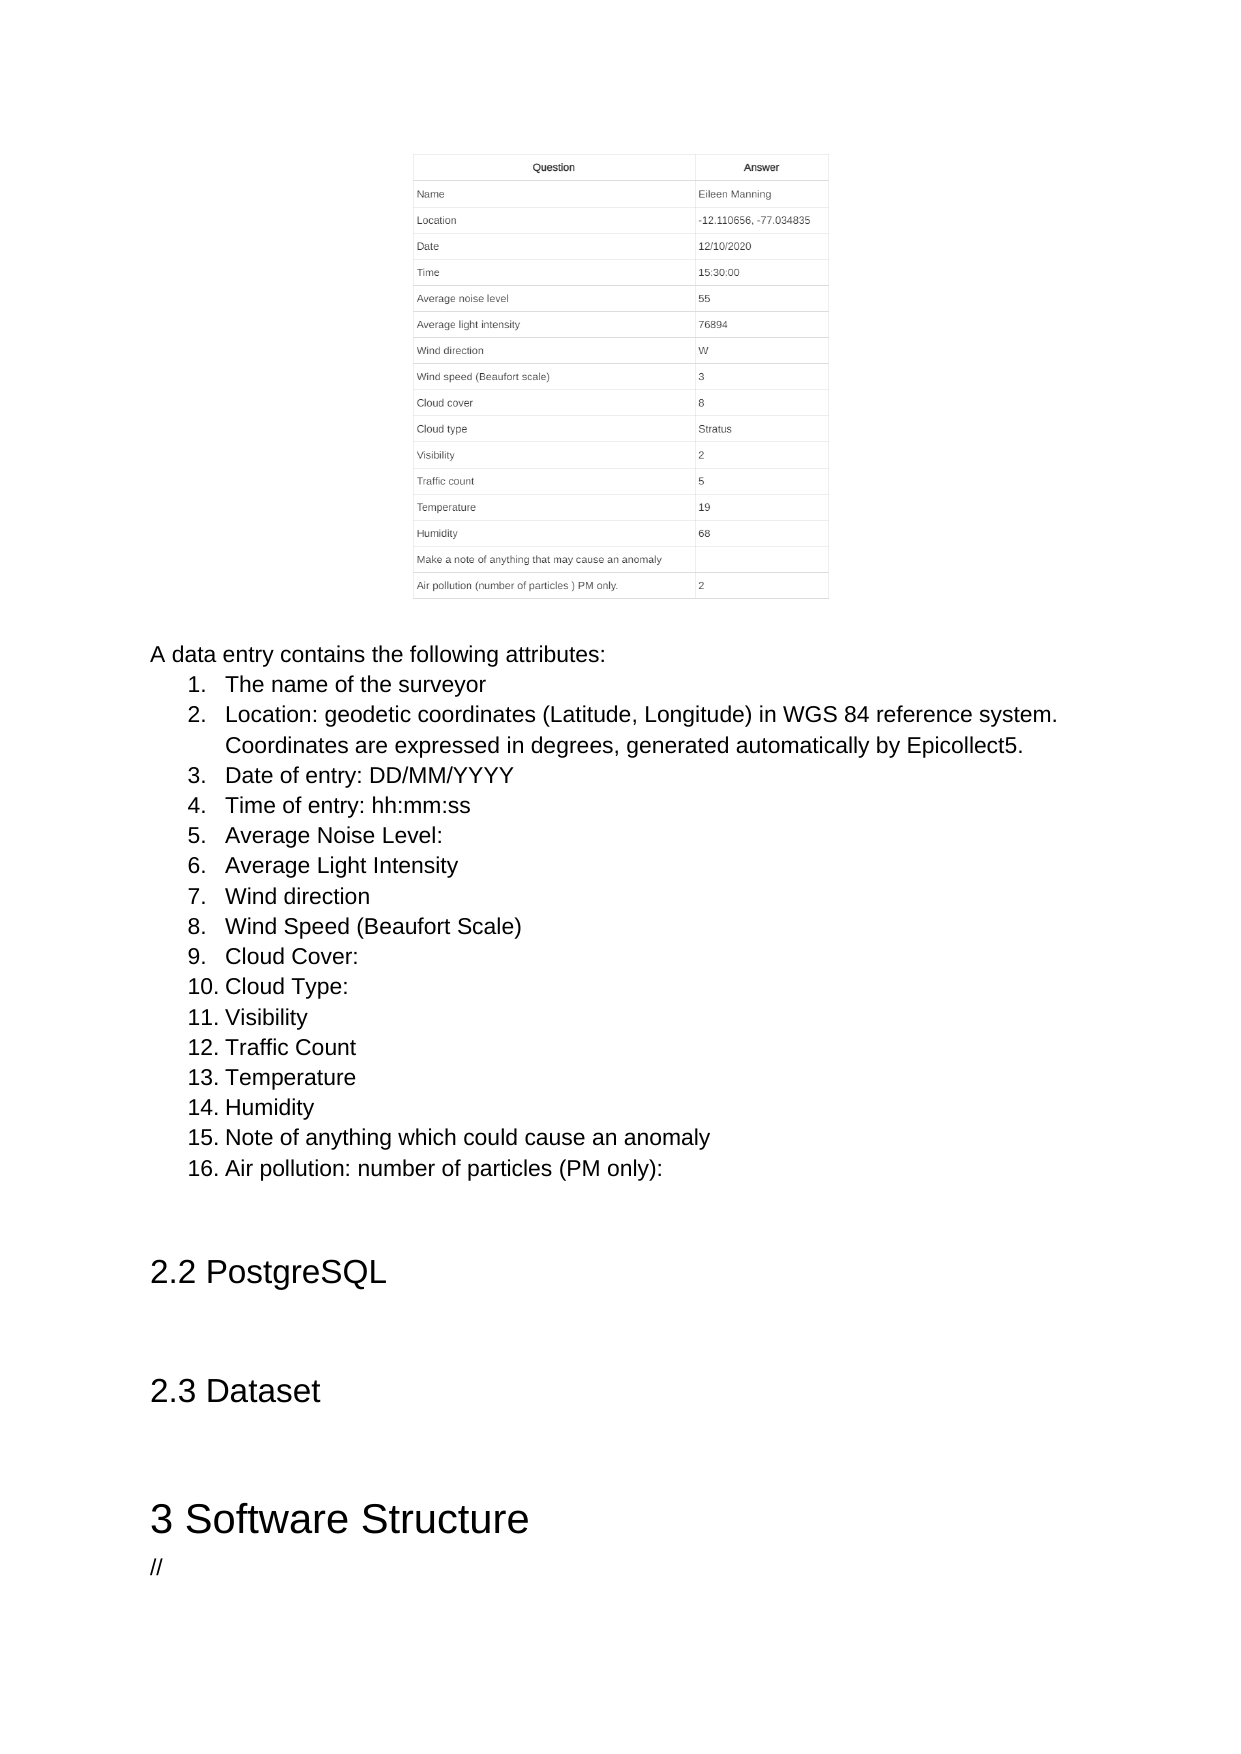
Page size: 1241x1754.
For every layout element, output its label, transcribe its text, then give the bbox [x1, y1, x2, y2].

list Temperature [187, 1064, 1090, 1090]
list Time of entry: hh:mm:ss [187, 792, 1090, 818]
list Air pollution: number of particles (PM only): [187, 1154, 1090, 1181]
list Location: geodetic coordinates (Latitude, Longitude) in WGS 84 reference system. Coordinates are expressed in degrees, generated automatically by Epicollect5. [187, 701, 1090, 758]
list Note of anything which could cause an anomaly [187, 1124, 1090, 1151]
text A data entry contains the following attributes: [150, 641, 1090, 667]
list Wind direction [187, 883, 1090, 909]
list Average Light Intensity [187, 852, 1090, 879]
list Traffic Count [187, 1034, 1090, 1060]
list Humidity [187, 1094, 1090, 1121]
subtitle 3 Software Structure [150, 1494, 1090, 1542]
subtitle 2.2 PostgreSQL [150, 1252, 1090, 1291]
text // [150, 1554, 1090, 1581]
list Wind Speed (Beaufort Scale) [187, 913, 1090, 939]
list Cloud Cover: [187, 943, 1090, 969]
list Date of entry: DD/MM/YYYY [187, 762, 1090, 788]
list Average Noise Level: [187, 822, 1090, 849]
picture [408, 150, 832, 607]
list Visibility [187, 1003, 1090, 1030]
list Cloud Type: [187, 973, 1090, 1000]
subtitle 2.3 Dataset [150, 1371, 1090, 1409]
list The name of the surveyor [187, 671, 1090, 698]
